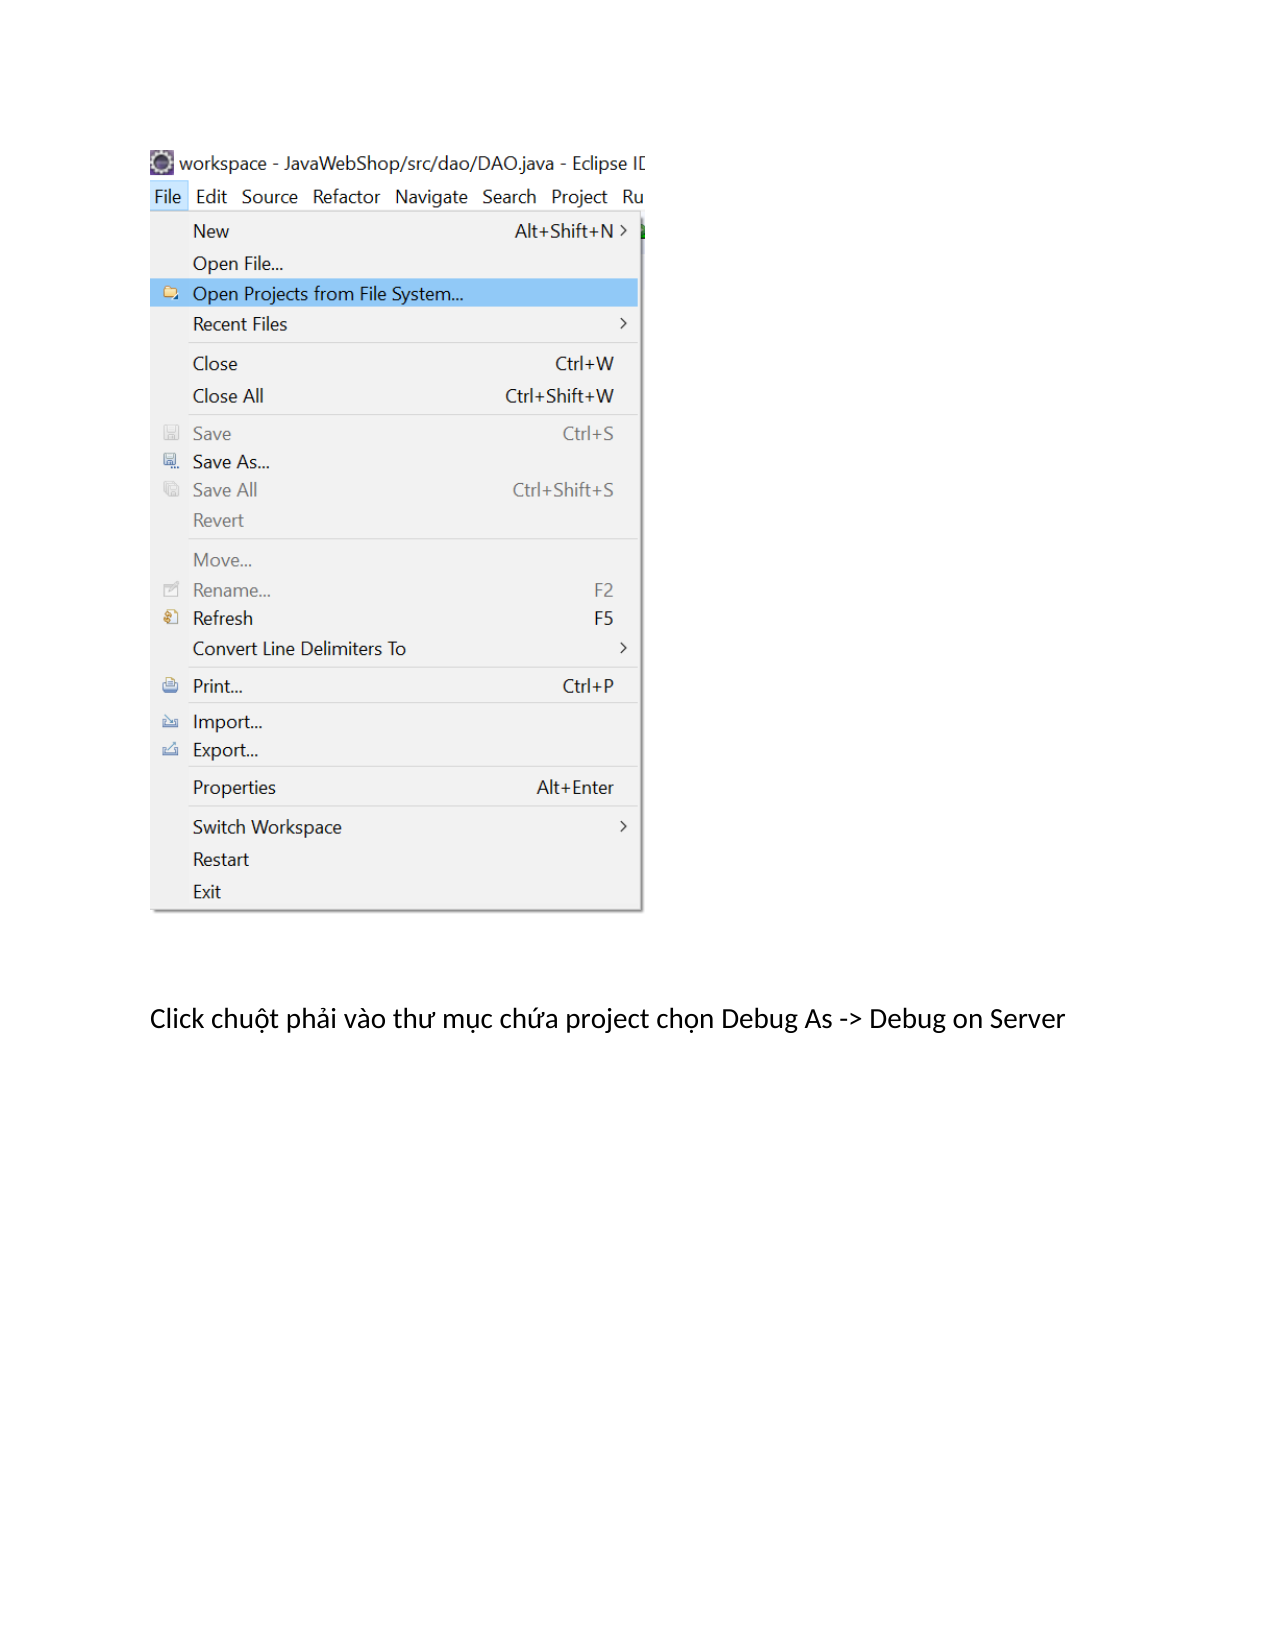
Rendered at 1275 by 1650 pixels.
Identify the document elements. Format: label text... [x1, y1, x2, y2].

text Click chuột phải vào thư mục chứa project chọn Debug As -> Debug on Server [150, 1000, 1125, 1036]
picture [150, 150, 645, 914]
